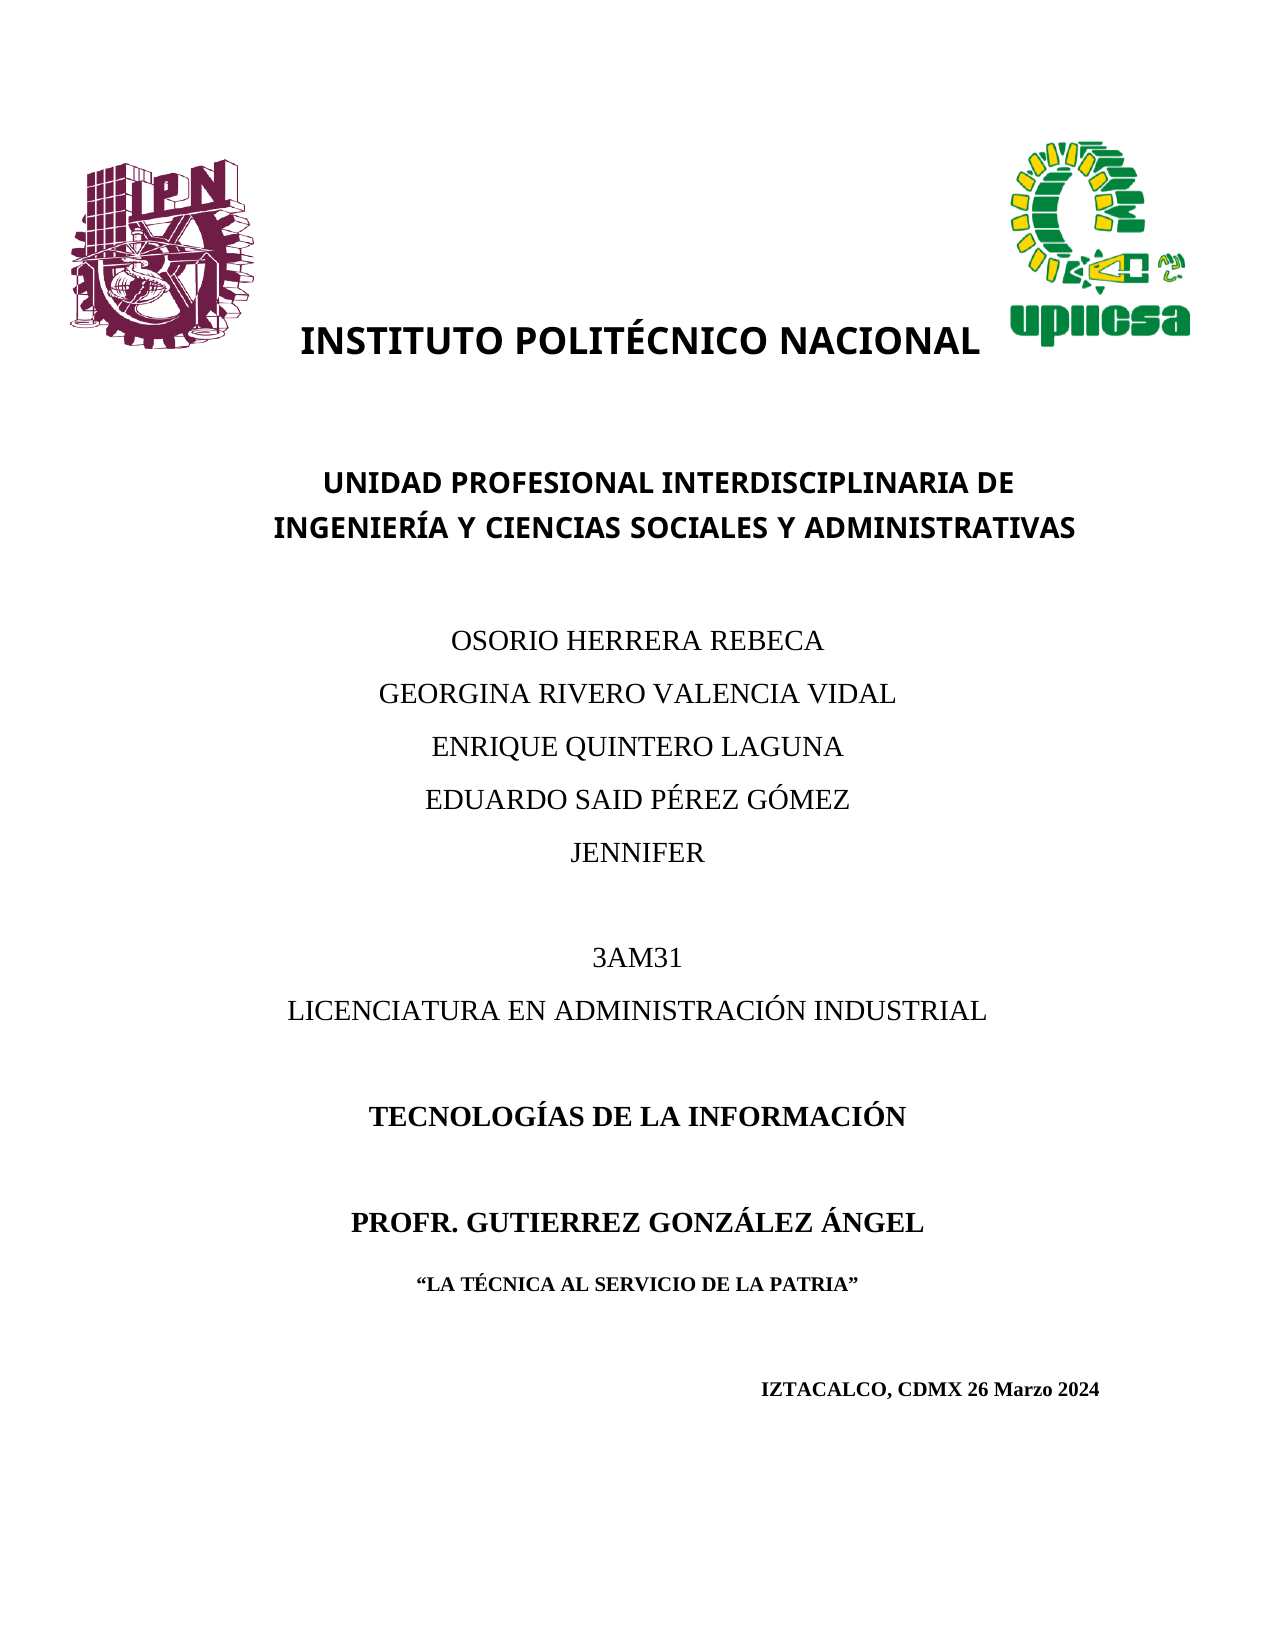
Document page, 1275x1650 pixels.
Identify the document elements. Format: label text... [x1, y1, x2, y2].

text IZTACALCO, CDMX 26 Marzo 2024 [761, 1377, 1202, 1401]
text OSORIO HERRERA REBECA GEORGINA RIVERO VALENCIA VIDAL ENRIQUE QUINTERO LAGUNA EDUARDO SAID PÉREZ GÓMEZ JENNIFER [372, 623, 903, 868]
picture [1010, 140, 1191, 347]
picture [70, 159, 255, 349]
title INSTITUTO POLITÉCNICO NACIONAL [287, 314, 994, 365]
text “LA TÉCNICA AL SERVICIO DE LA PATRIA” [287, 1272, 988, 1296]
subtitle TECNOLOGÍAS DE LA INFORMACIÓN [287, 1099, 988, 1132]
text LICENCIATURA EN ADMINISTRACIÓN INDUSTRIAL [287, 993, 988, 1027]
text PROFR. GUTIERREZ GONZÁLEZ ÁNGEL [287, 1205, 988, 1238]
text 3AM31 [287, 940, 988, 974]
subtitle UNIDAD PROFESIONAL INTERDISCIPLINARIA DE INGENIERÍA Y CIENCIAS SOCIALES Y ADMINISTRATIVAS [274, 463, 1095, 547]
